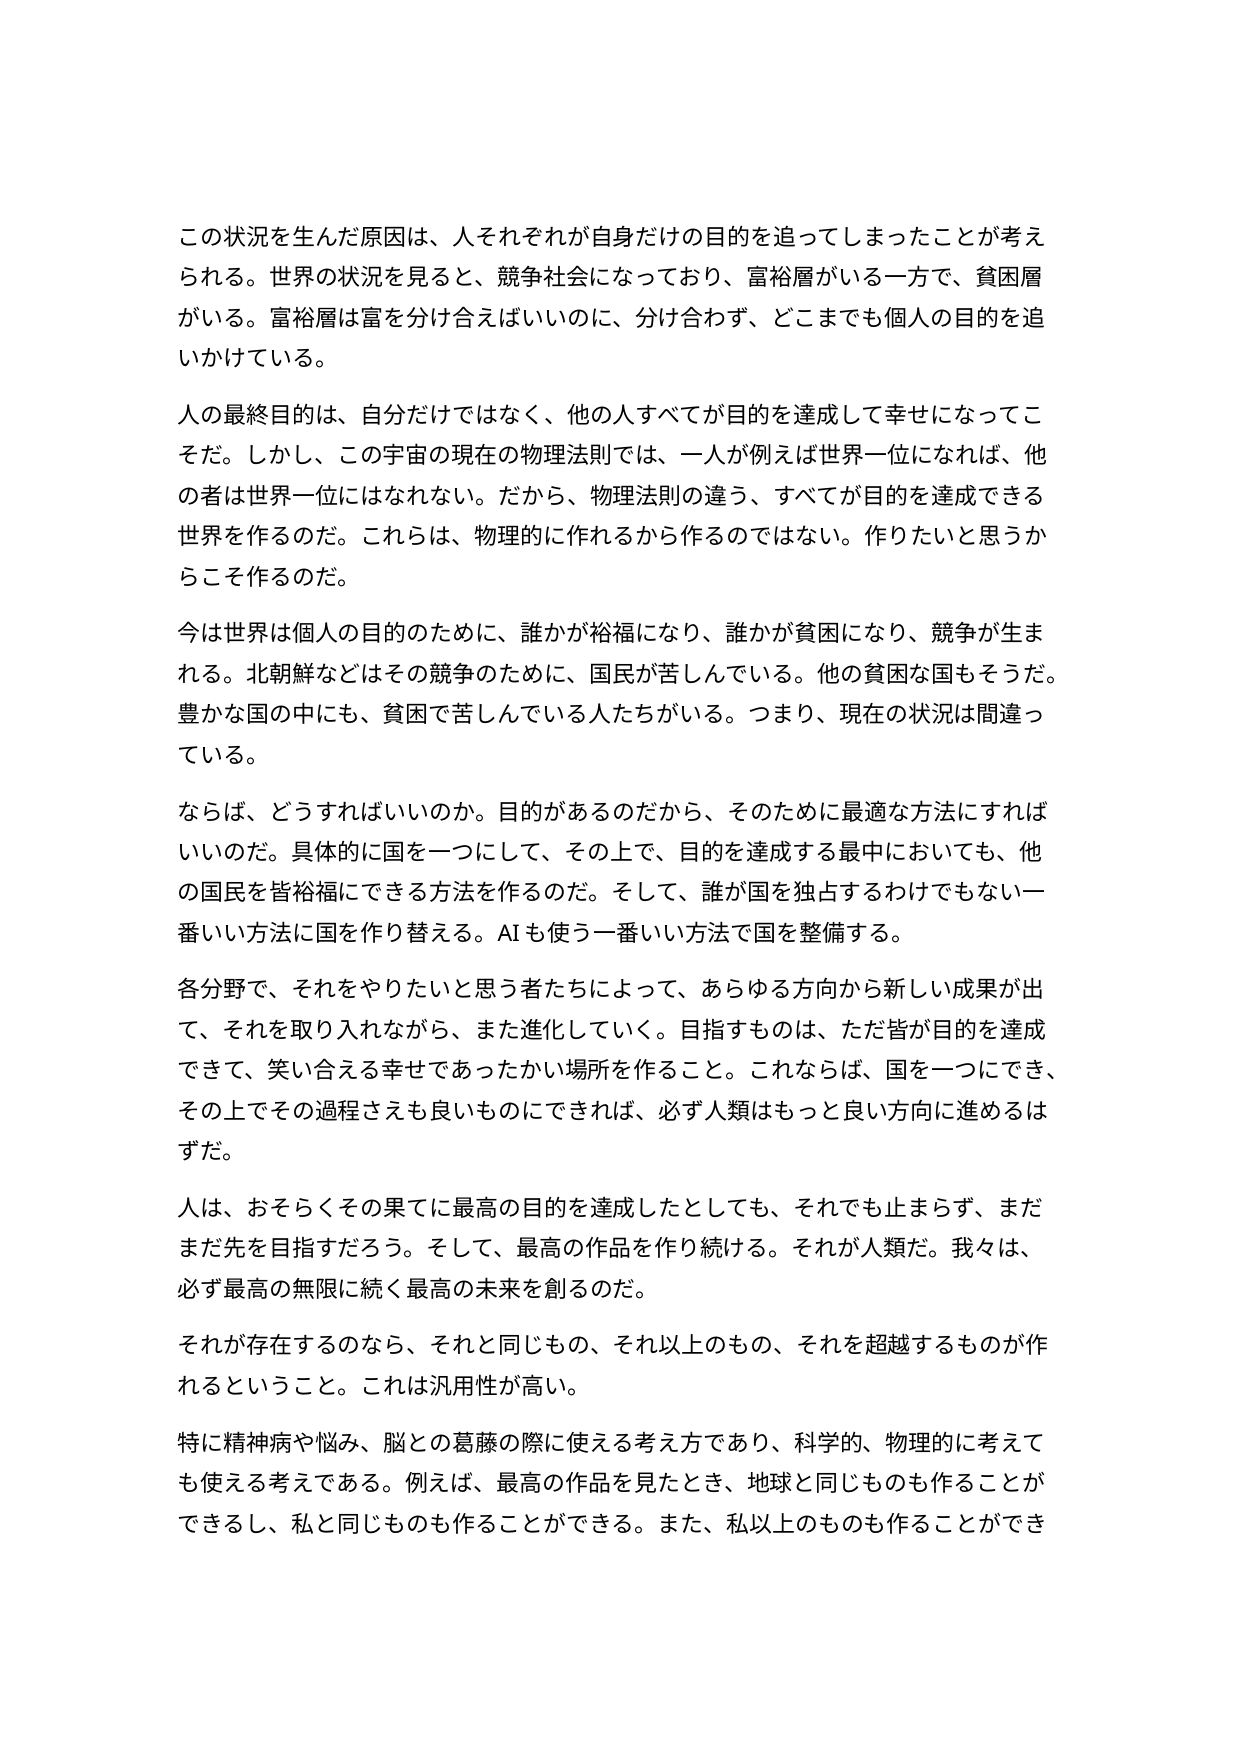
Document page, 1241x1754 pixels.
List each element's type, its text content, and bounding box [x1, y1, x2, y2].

text 各分野で、それをやりたいと思う者たちによって、あらゆる方向から新しい成果が出て、それを取り入れながら、また進化していく。目指すものは、ただ皆が目的を達成できて、笑い合える幸せであったかい場所を作ること。これならば、国を一つにでき、その上でその過程さえも良いものにできれば、必ず人類はもっと良い方向に進めるはずだ。 [177, 969, 1063, 1168]
text ならば、どうすればいいのか。目的があるのだから、そのために最適な方法にすればいいのだ。具体的に国を一つにして、その上で、目的を達成する最中においても、他の国民を皆裕福にできる方法を作るのだ。そして、誰が国を独占するわけでもない一番いい方法に国を作り替える。AIも使う一番いい方法で国を整備する。 [177, 791, 1063, 950]
text 人は、おそらくその果てに最高の目的を達成したとしても、それでも止まらず、まだまだ先を目指すだろう。そして、最高の作品を作り続ける。それが人類だ。我々は、必ず最高の無限に続く最高の未来を創るのだ。 [177, 1188, 1063, 1306]
text 今は世界は個人の目的のために、誰かが裕福になり、誰かが貧困になり、競争が生まれる。北朝鮮などはその競争のために、国民が苦しんでいる。他の貧困な国もそうだ。豊かな国の中にも、貧困で苦しんでいる人たちがいる。つまり、現在の状況は間違っている。 [177, 613, 1063, 772]
text 人の最終目的は、自分だけではなく、他の人すべてが目的を達成して幸せになってこそだ。しかし、この宇宙の現在の物理法則では、一人が例えば世界一位になれば、他の者は世界一位にはなれない。だから、物理法則の違う、すべてが目的を達成できる世界を作るのだ。これらは、物理的に作れるから作るのではない。作りたいと思うからこそ作るのだ。 [177, 395, 1063, 594]
text それが存在するのなら、それと同じもの、それ以上のもの、それを超越するものが作れるということ。これは汎用性が高い。 [177, 1325, 1063, 1403]
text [177, 1422, 1063, 1541]
text この状況を生んだ原因は、人それぞれが自身だけの目的を追ってしまったことが考えられる。世界の状況を見ると、競争社会になっており、富裕層がいる一方で、貧困層がいる。富裕層は富を分け合えばいいのに、分け合わず、どこまでも個人の目的を追いかけている。 [177, 217, 1063, 376]
